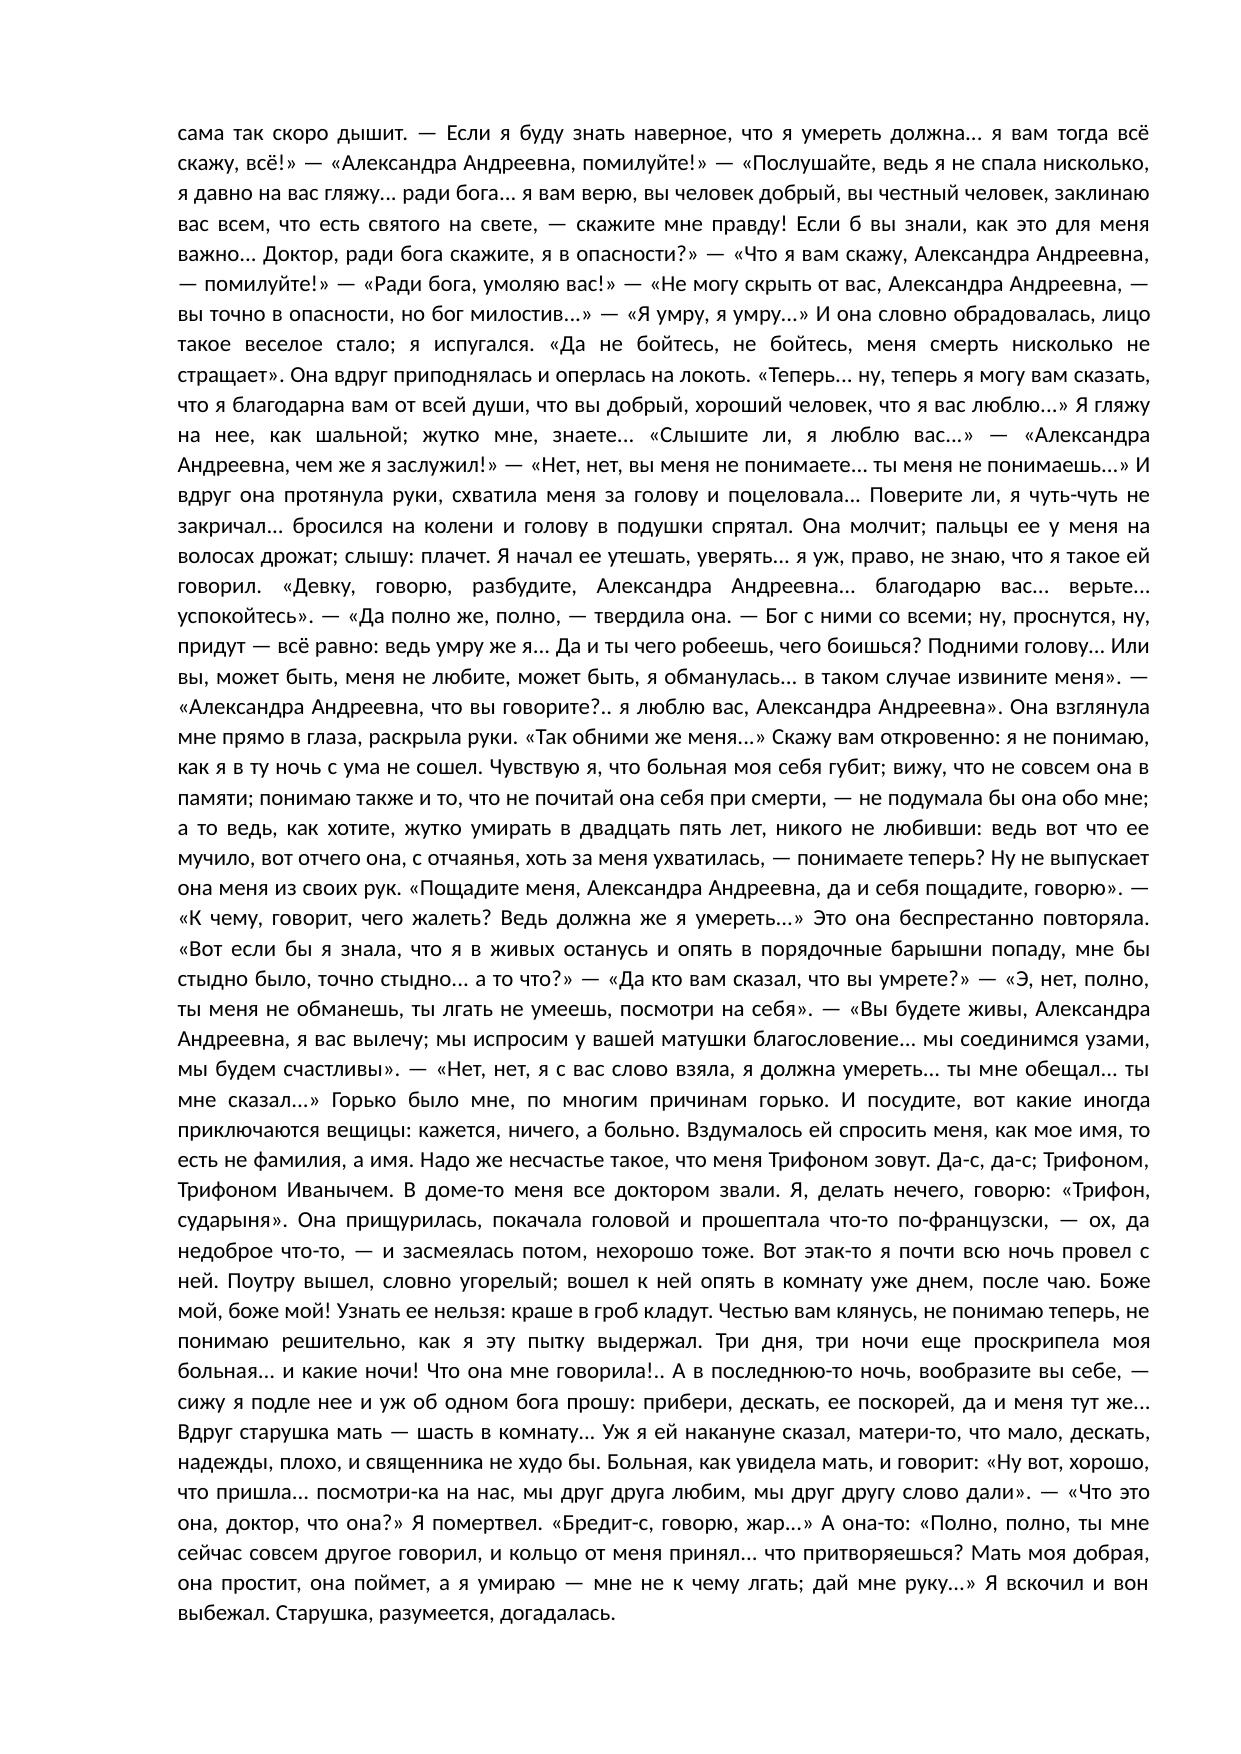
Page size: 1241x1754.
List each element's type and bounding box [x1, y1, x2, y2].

text [177, 118, 1152, 1626]
